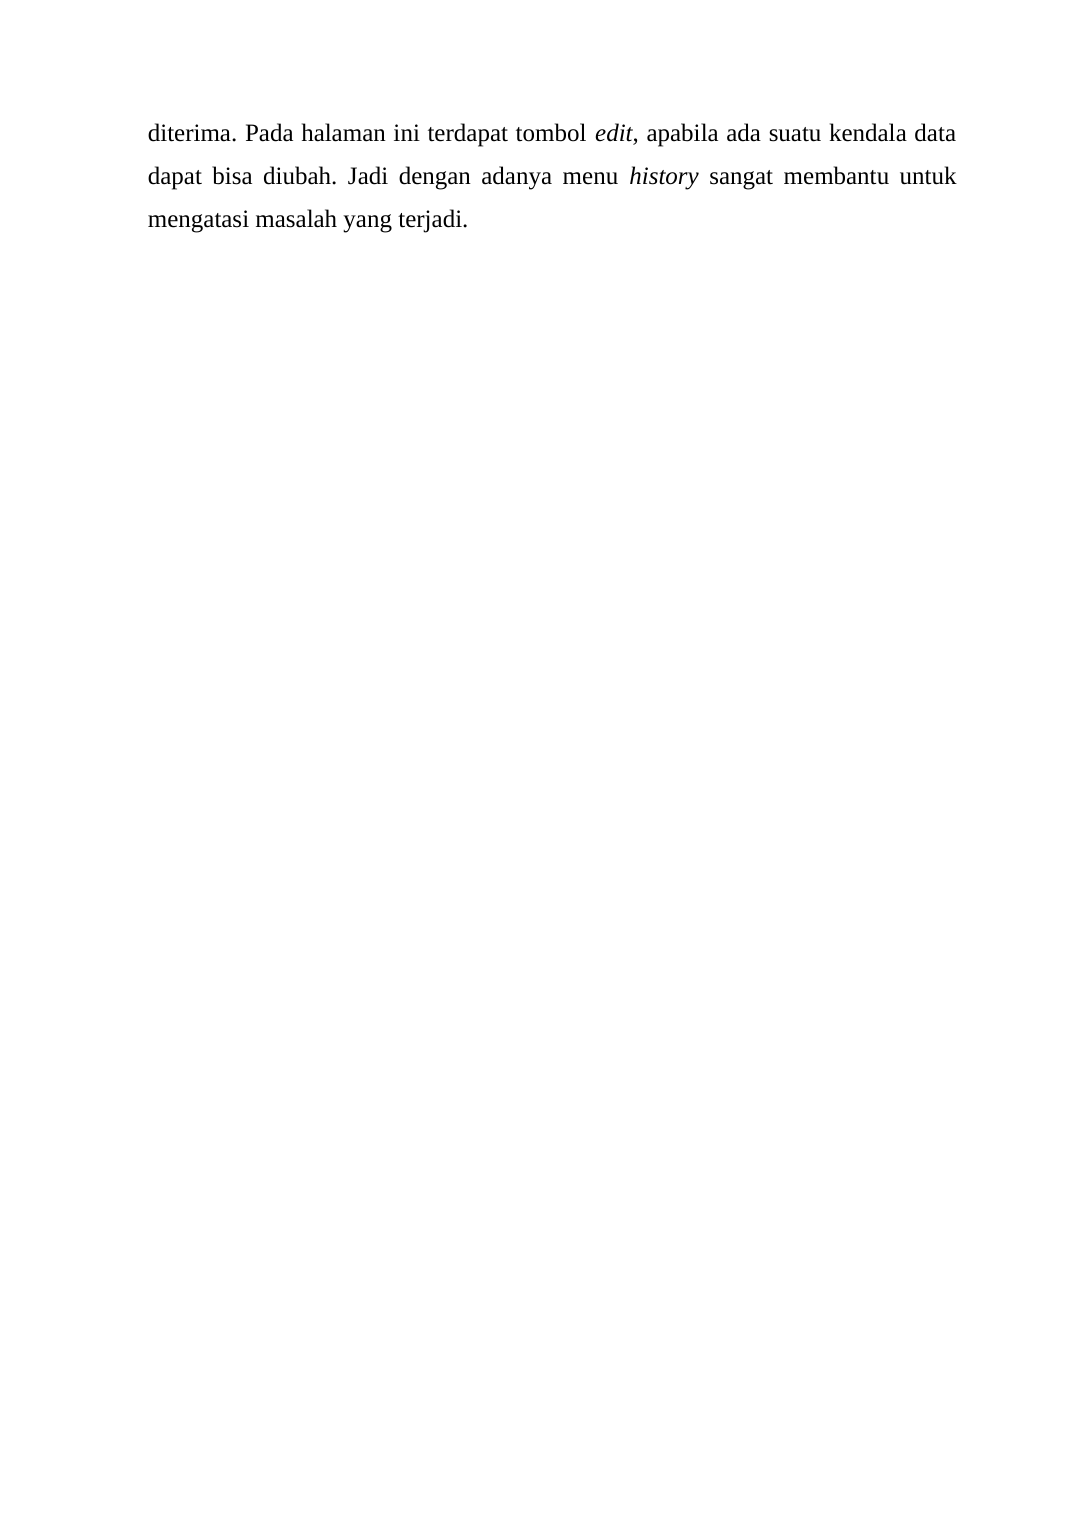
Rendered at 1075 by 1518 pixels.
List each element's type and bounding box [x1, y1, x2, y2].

list [148, 118, 957, 233]
